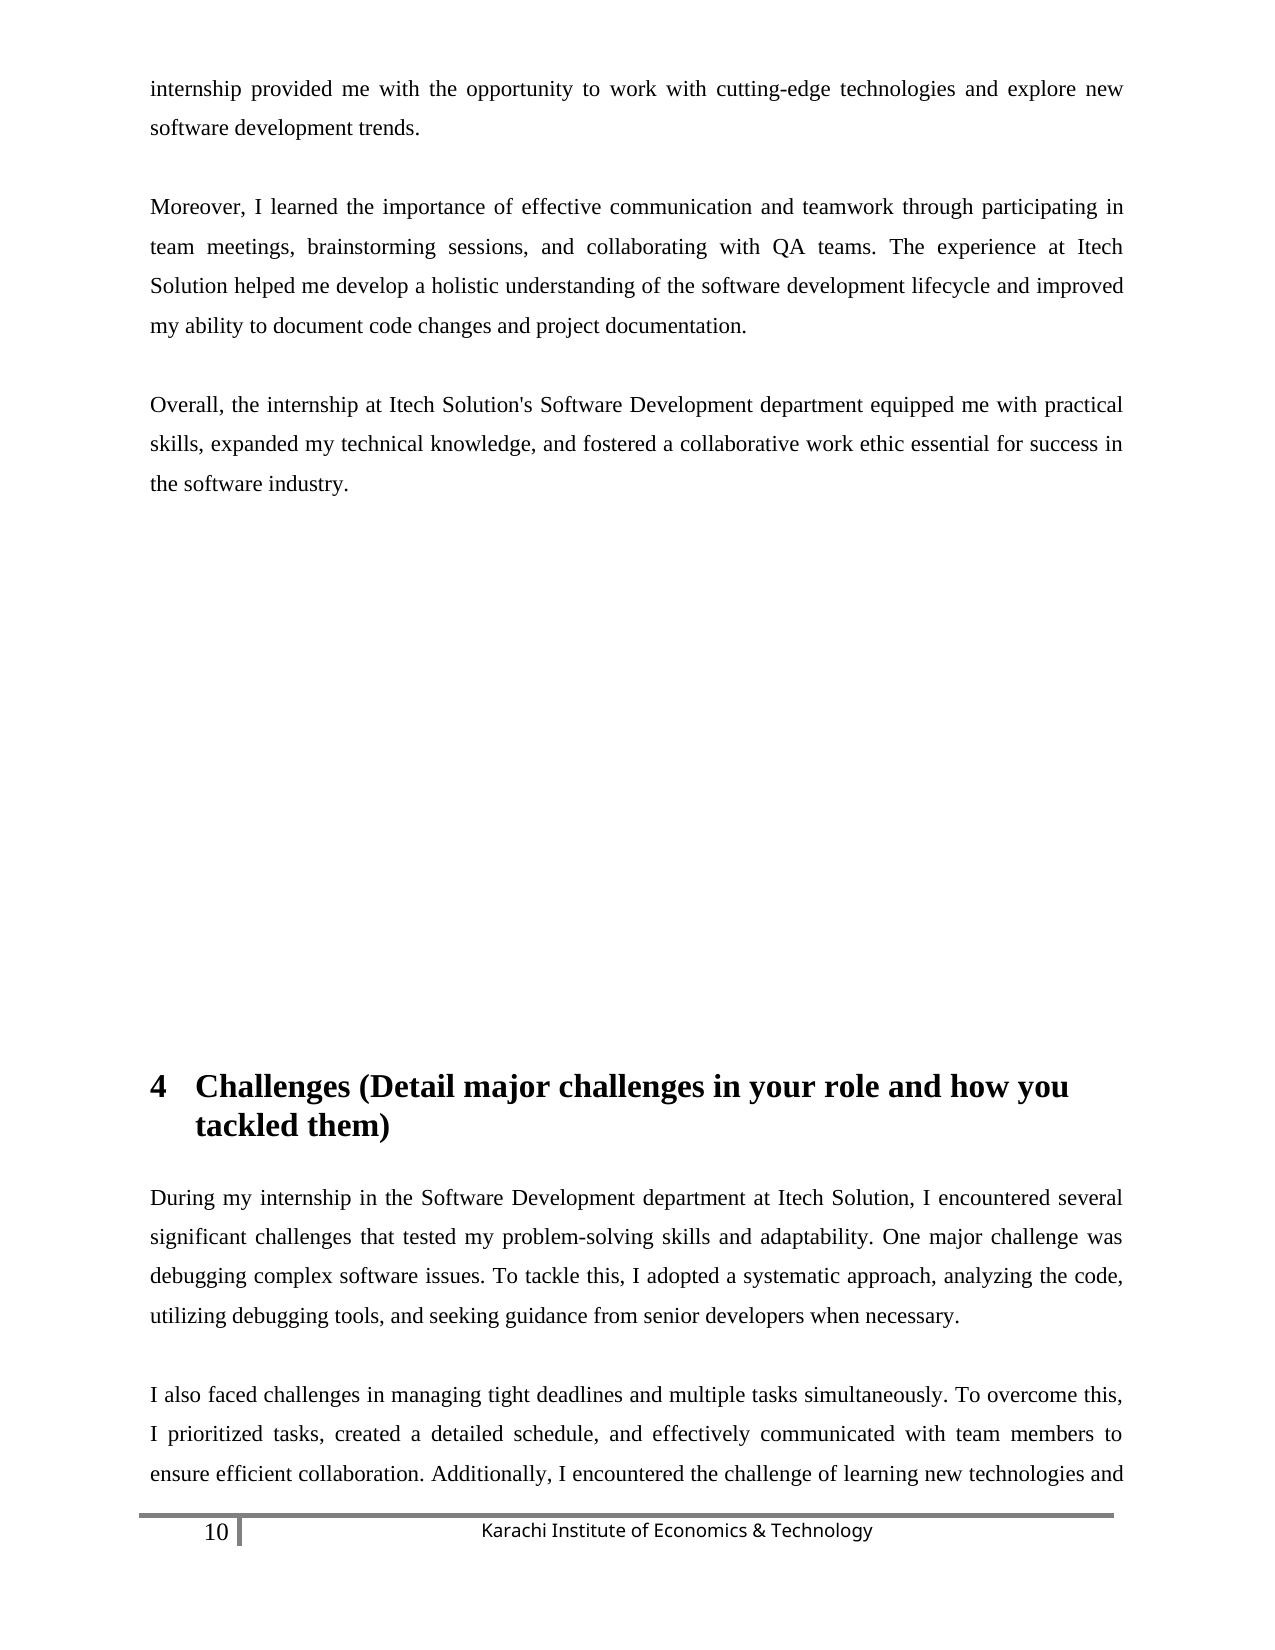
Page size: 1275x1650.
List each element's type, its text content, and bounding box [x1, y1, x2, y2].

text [150, 75, 1125, 141]
text Overall, the internship at Itech Solution's Software Development department equipped me with practical skills, expanded my technical knowledge, and fostered a collaborative work ethic essential for success in the software industry. [150, 391, 1125, 496]
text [150, 1381, 1125, 1486]
text Moreover, I learned the importance of effective communication and teamwork through participating in team meetings, brainstorming sessions, and collaborating with QA teams. The experience at Itech Solution helped me develop a holistic understanding of the software development lifecycle and improved my ability to document code changes and project documentation. [150, 193, 1125, 338]
text During my internship in the Software Development department at Itech Solution, I encountered several significant challenges that tested my problem-solving skills and adaptability. One major challenge was debugging complex software issues. To tackle this, I adopted a systematic approach, analyzing the code, utilizing debugging tools, and seeking guidance from senior developers when necessary. [150, 1184, 1125, 1328]
subtitle Challenges (Detail major challenges in your role and how you tackled them) [150, 1067, 1125, 1143]
